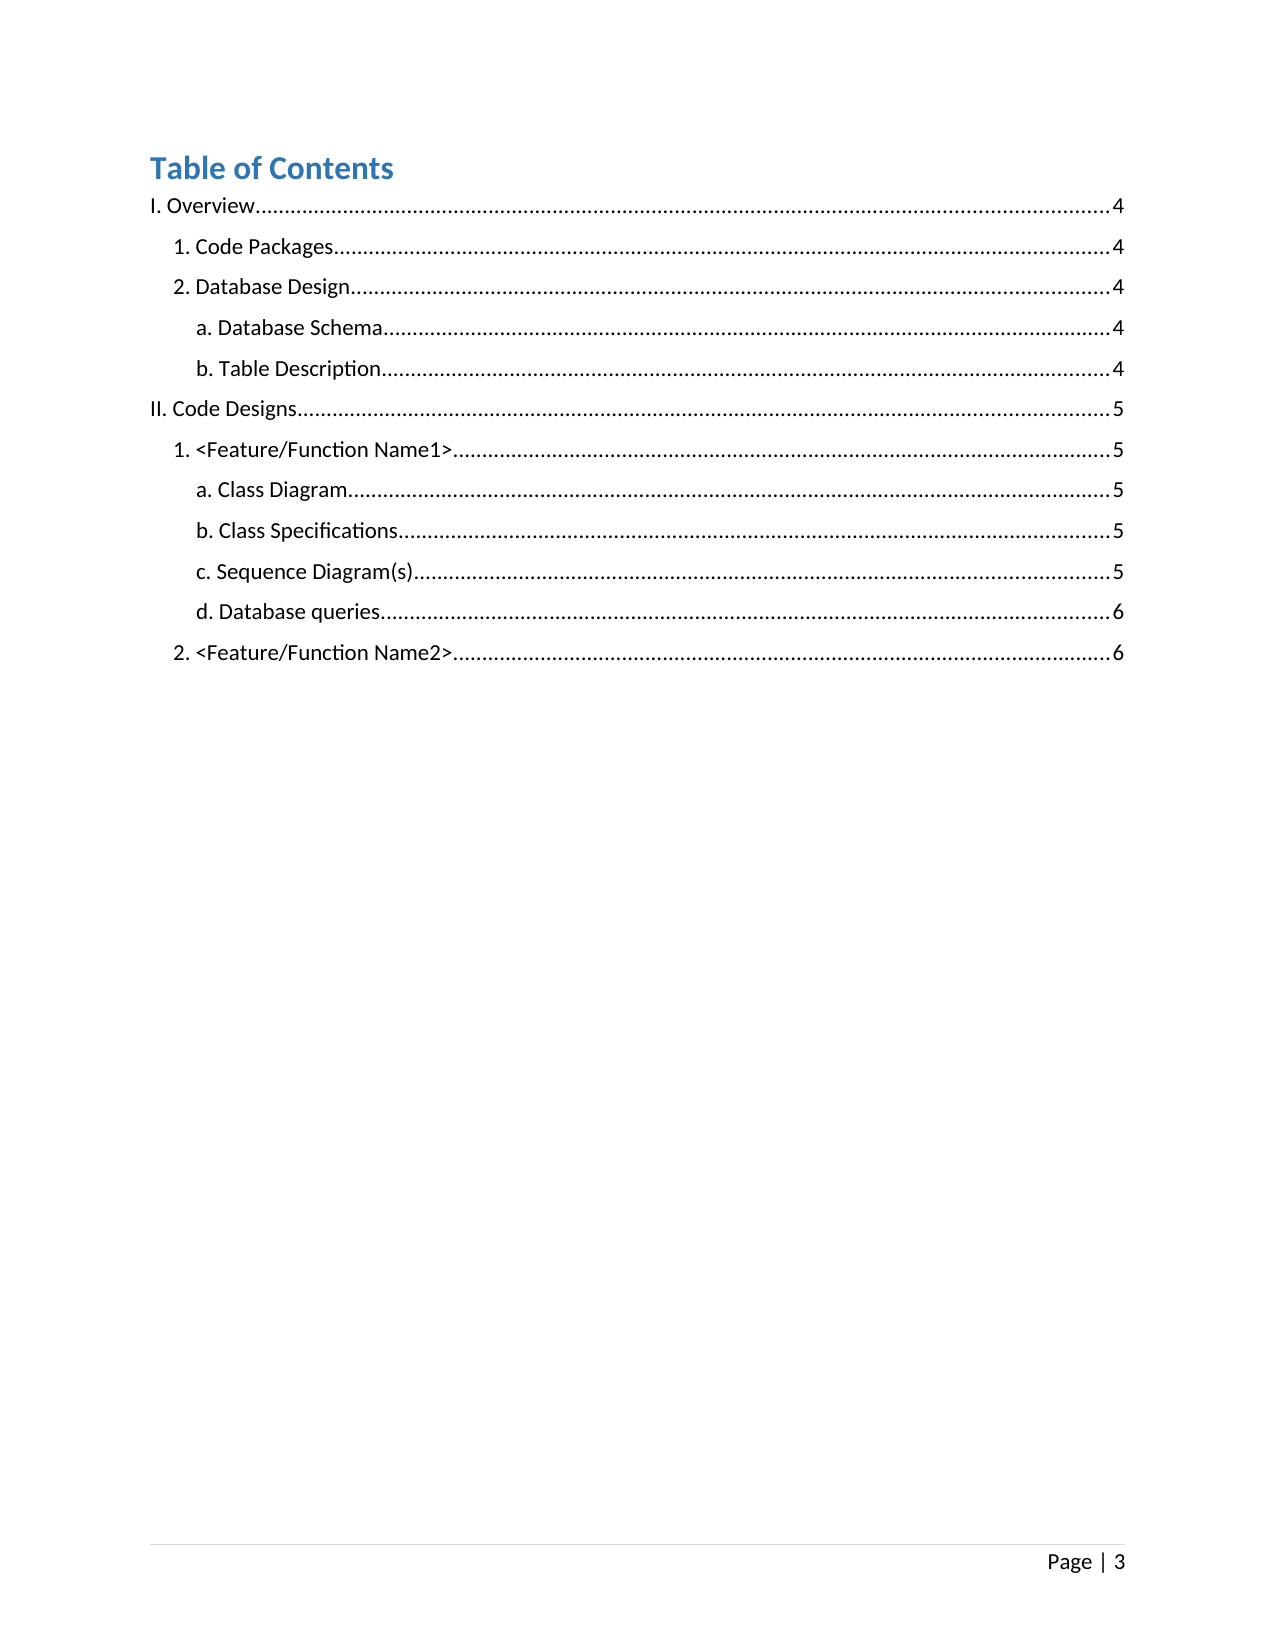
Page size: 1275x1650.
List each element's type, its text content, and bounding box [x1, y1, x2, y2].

text Table of Contents [150, 147, 1125, 188]
